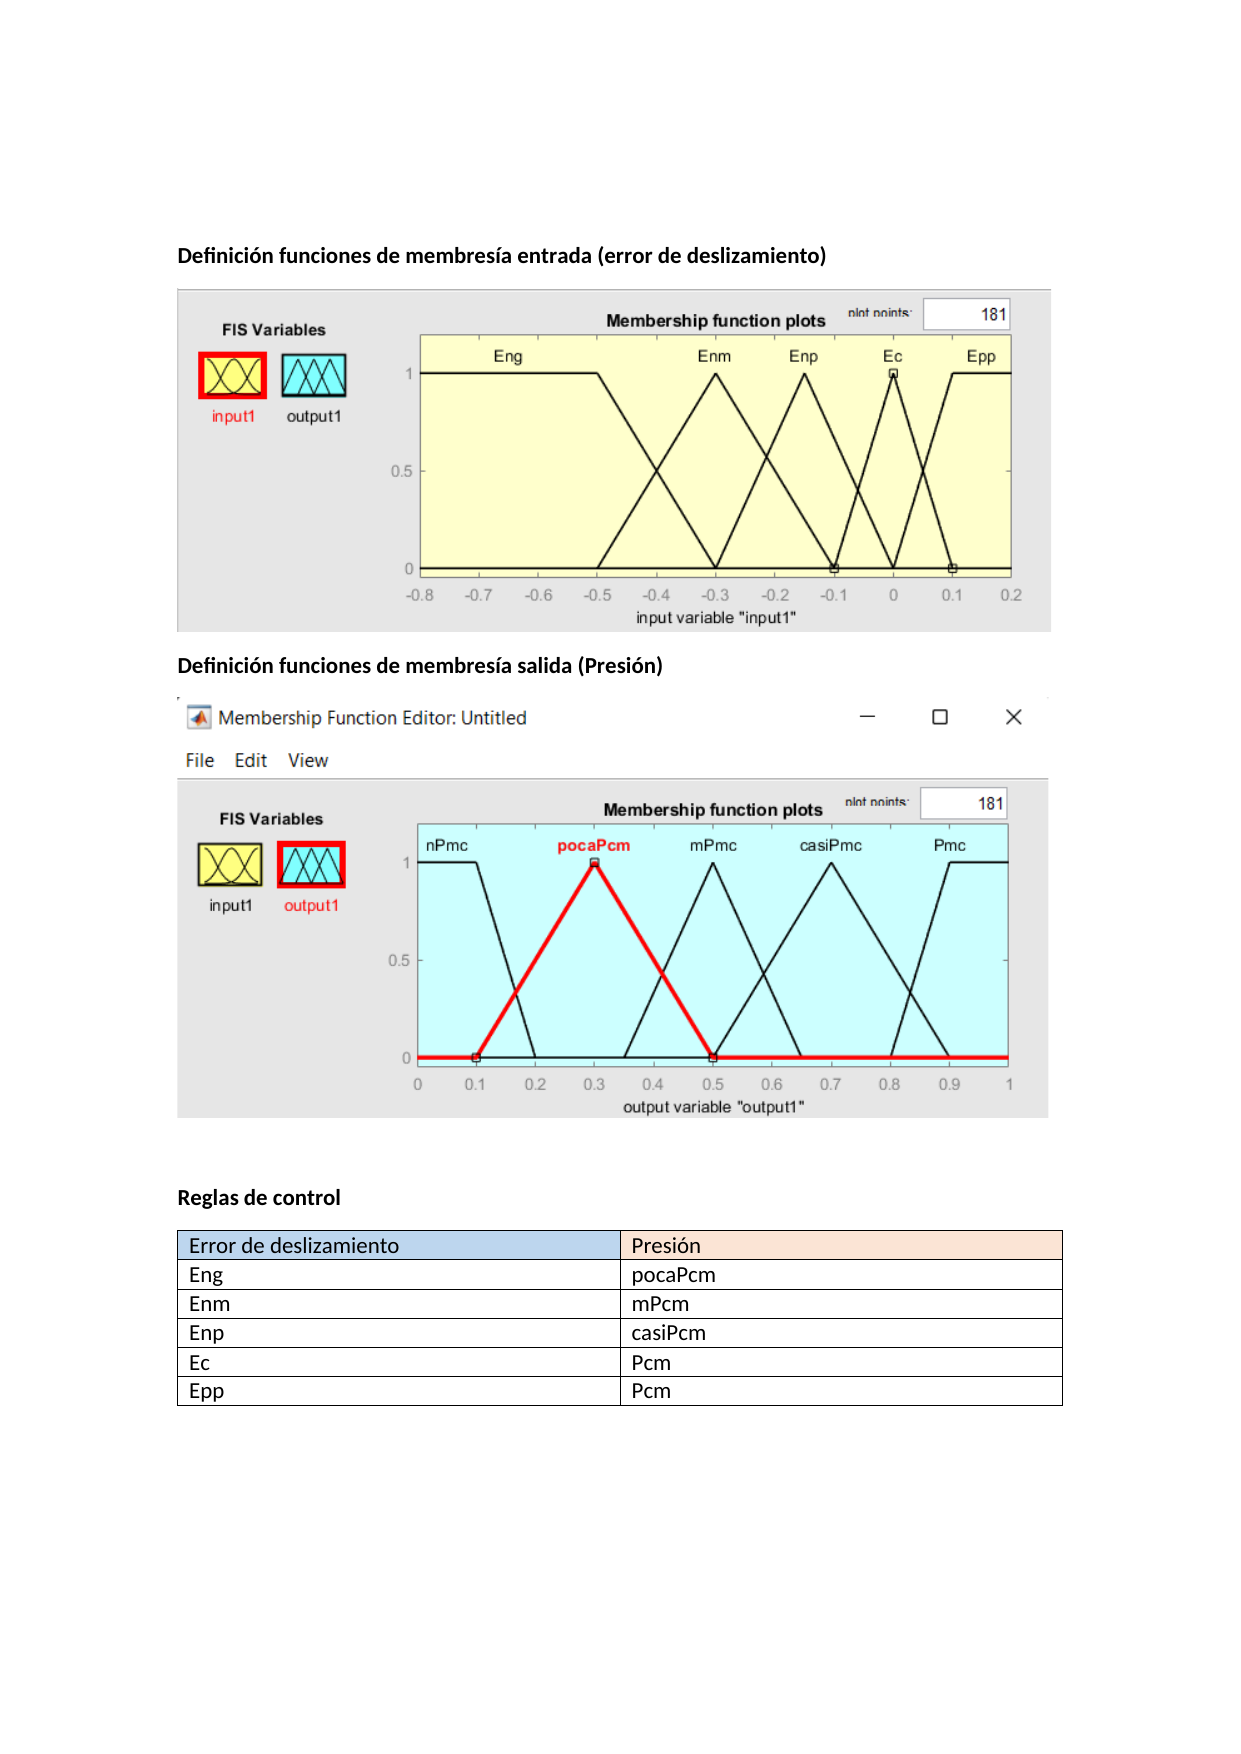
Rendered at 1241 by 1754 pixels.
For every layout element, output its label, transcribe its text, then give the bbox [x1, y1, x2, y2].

table_cell Eng [178, 1260, 620, 1288]
text Definición funciones de membresía salida (Presión) [177, 651, 1063, 679]
table_cell Pcm [621, 1348, 1062, 1376]
table_cell Epp [178, 1377, 620, 1405]
table_cell Pcm [621, 1377, 1062, 1405]
table_cell Ec [178, 1348, 620, 1376]
table_header Error de deslizamiento [178, 1231, 620, 1259]
table_cell pocaPcm [621, 1260, 1062, 1288]
table_cell mPcm [621, 1290, 1062, 1317]
text Definición funciones de membresía entrada (error de deslizamiento) [177, 241, 1063, 269]
table_cell Enm [178, 1290, 620, 1317]
picture [177, 288, 1052, 632]
picture [177, 697, 1049, 1118]
text Reglas de control [177, 1183, 1063, 1211]
table_cell Enp [178, 1319, 620, 1347]
table_cell casiPcm [621, 1319, 1062, 1347]
table_header Presión [621, 1231, 1062, 1259]
